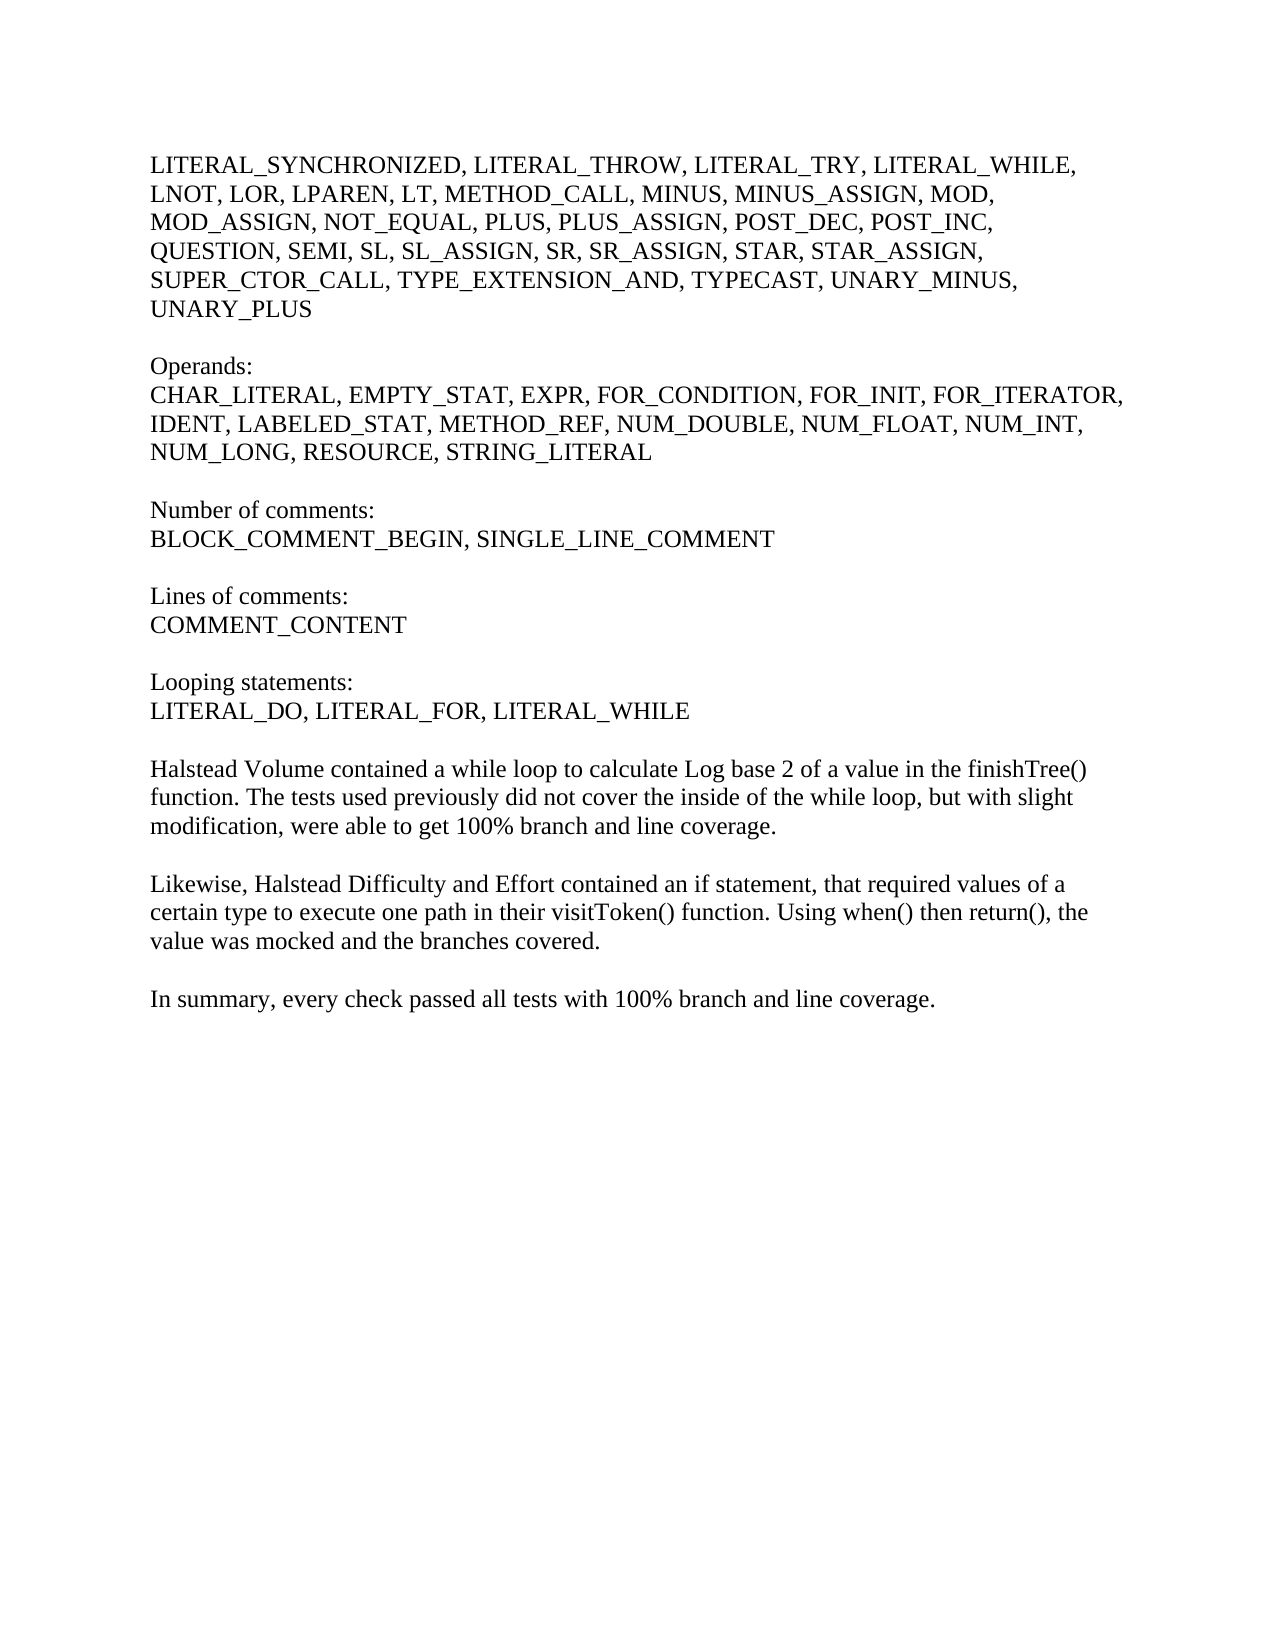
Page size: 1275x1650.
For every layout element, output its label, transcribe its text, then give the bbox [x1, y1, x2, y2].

text Number of comments: [150, 495, 1125, 524]
text Likewise, Halstead Difficulty and Effort contained an if statement, that required values of a certain type to execute one path in their visitToken() function. Using when() then return(), the value was mocked and the branches covered. [150, 869, 1125, 955]
text COMMENT_CONTENT [150, 610, 1125, 639]
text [150, 150, 1125, 322]
text CHAR_LITERAL, EMPTY_STAT, EXPR, FOR_CONDITION, FOR_INIT, FOR_ITERATOR, IDENT, LABELED_STAT, METHOD_REF, NUM_DOUBLE, NUM_FLOAT, NUM_INT, NUM_LONG, RESOURCE, STRING_LITERAL [150, 380, 1125, 466]
text BLOCK_COMMENT_BEGIN, SINGLE_LINE_COMMENT [150, 524, 1125, 552]
text In summary, every check passed all tests with 100% branch and line coverage. [150, 984, 1125, 1012]
text Operands: [150, 351, 1125, 380]
text LITERAL_DO, LITERAL_FOR, LITERAL_WHILE [150, 696, 1125, 725]
text Halstead Volume contained a while loop to calculate Log base 2 of a value in the finishTree() function. The tests used previously did not cover the inside of the while loop, but with slight modification, were able to get 100% branch and line coverage. [150, 754, 1125, 840]
text Lines of comments: [150, 581, 1125, 610]
text Looping statements: [150, 667, 1125, 696]
